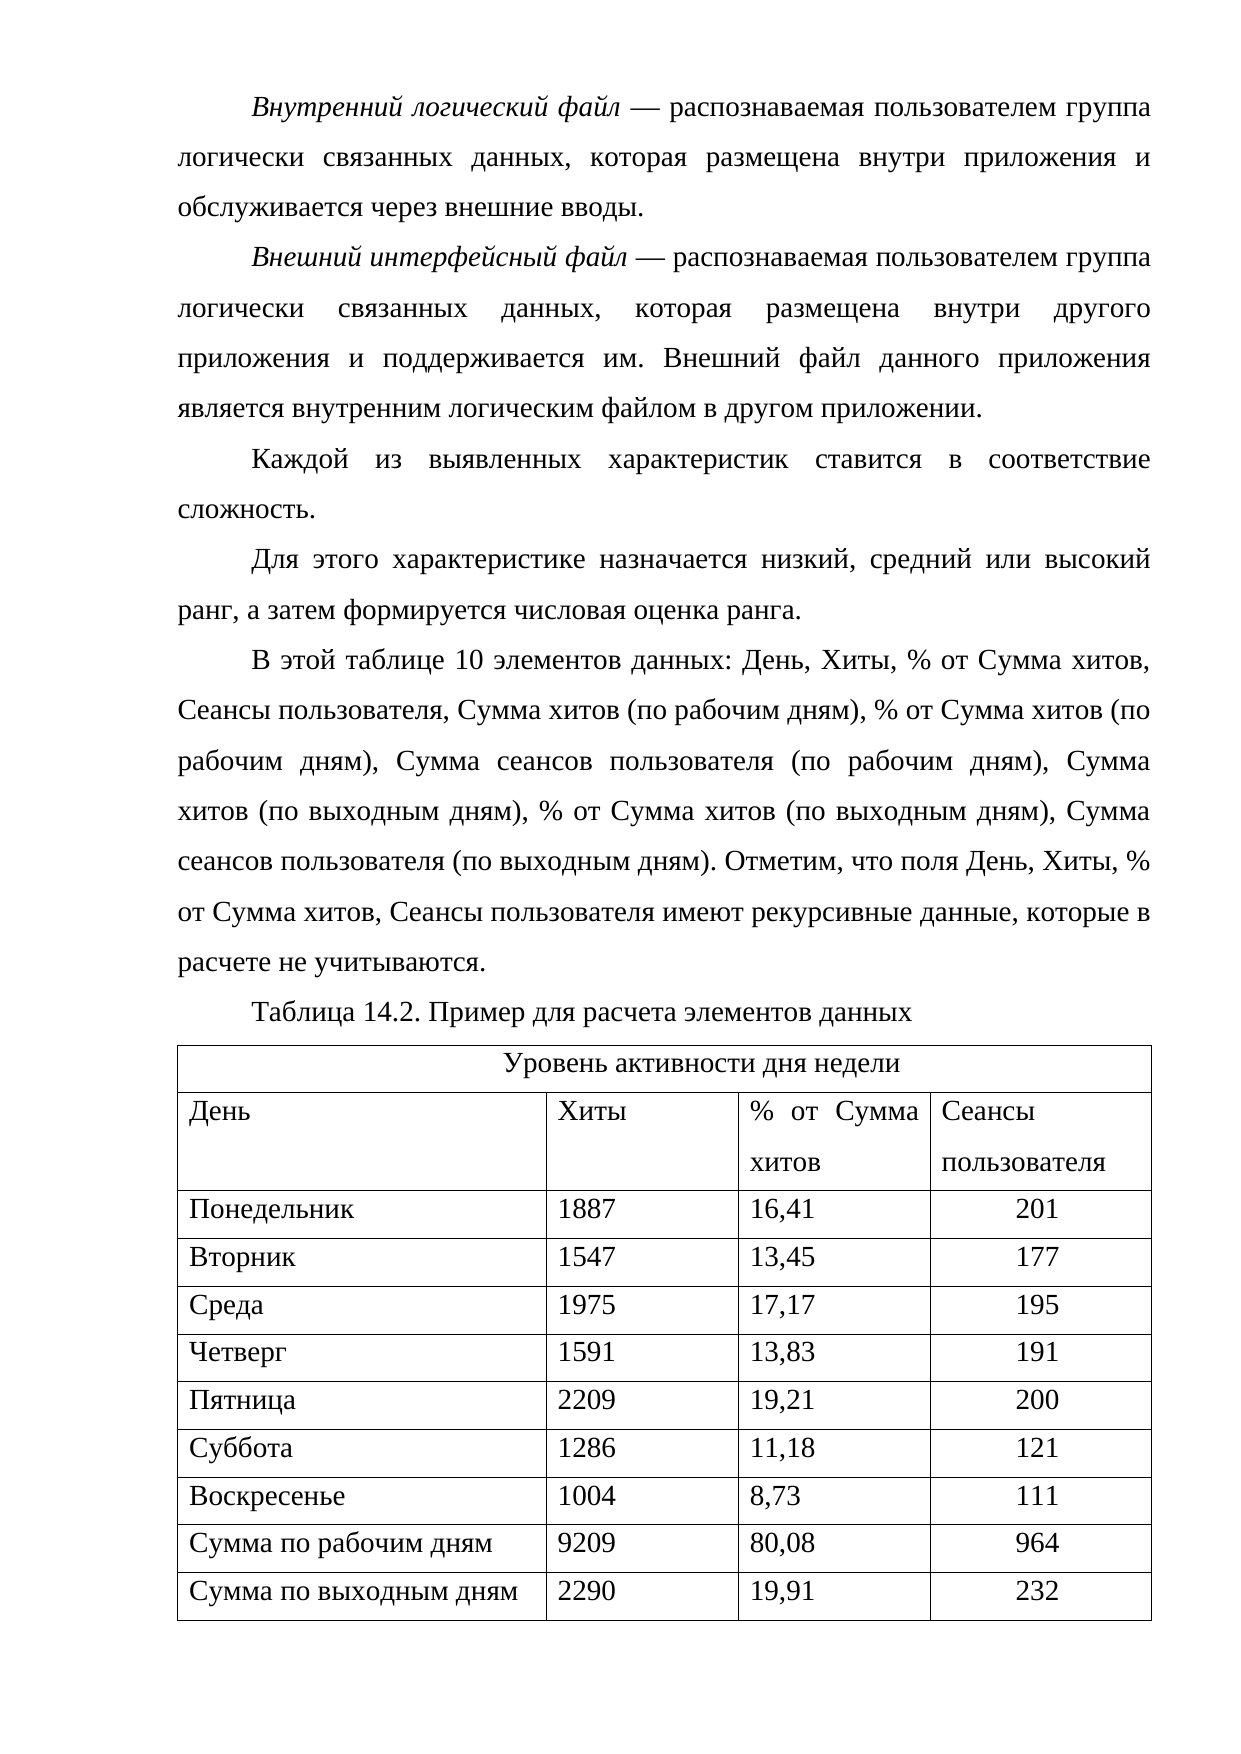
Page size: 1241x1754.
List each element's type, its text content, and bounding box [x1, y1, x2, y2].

text Внутренний логический файл — распознаваемая пользователем группа логически связанных данных, которая размещена внутри приложения и обслуживается через внешние вводы. [177, 89, 1152, 223]
table_cell 19,21 [739, 1382, 930, 1429]
text Для этого характеристике назначается низкий, средний или высокий ранг, а затем формируется числовая оценка ранга. [177, 541, 1152, 625]
table_header Уровень активности дня недели [178, 1046, 1151, 1092]
table_cell Воскресенье [178, 1478, 546, 1524]
table_cell 9209 [547, 1525, 738, 1572]
table_cell 16,41 [739, 1191, 930, 1238]
table_cell 2290 [547, 1573, 738, 1620]
text Каждой из выявленных характеристик ставится в соответствие сложность. [177, 441, 1152, 525]
text В этой таблице 10 элементов данных: День, Хиты, % от Сумма хитов, Сеансы пользователя, Сумма хитов (по рабочим дням), % от Сумма хитов (по рабочим дням), Сумма сеансов пользователя (по рабочим дням), Сумма хитов (по выходным дням), % от Сумма хитов (по выходным дням), Сумма сеансов пользователя (по выходным дням). Отметим, что поля День, Хиты, % от Сумма хитов, Сеансы пользователя имеют рекурсивные данные, которые в расчете не учитываются. [177, 642, 1152, 977]
table_cell День [178, 1093, 546, 1190]
table_cell Сумма по рабочим дням [178, 1525, 546, 1572]
table_cell Понедельник [178, 1191, 546, 1238]
table_cell 200 [931, 1382, 1151, 1429]
table_cell Вторник [178, 1239, 546, 1286]
table_cell 17,17 [739, 1287, 930, 1333]
table_cell Хиты [547, 1093, 738, 1190]
table_cell 232 [931, 1573, 1151, 1620]
table_cell Среда [178, 1287, 546, 1333]
table_cell Четверг [178, 1335, 546, 1381]
table_cell 1004 [547, 1478, 738, 1524]
text Внешний интерфейсный файл — распознаваемая пользователем группа логически связанных данных, которая размещена внутри другого приложения и поддерживается им. Внешний файл данного приложения является внутренним логическим файлом в другом приложении. [177, 239, 1152, 424]
table_cell 121 [931, 1430, 1151, 1477]
table_cell 8,73 [739, 1478, 930, 1524]
table_cell 191 [931, 1335, 1151, 1381]
table_cell 177 [931, 1239, 1151, 1286]
table_cell Сумма по выходным дням [178, 1573, 546, 1620]
table_cell 11,18 [739, 1430, 930, 1477]
table_cell Пятница [178, 1382, 546, 1429]
table_cell 1591 [547, 1335, 738, 1381]
table_cell 80,08 [739, 1525, 930, 1572]
table_cell 2209 [547, 1382, 738, 1429]
table_cell Суббота [178, 1430, 546, 1477]
table_cell 1887 [547, 1191, 738, 1238]
table_cell 1286 [547, 1430, 738, 1477]
table_cell 19,91 [739, 1573, 930, 1620]
table_cell 13,45 [739, 1239, 930, 1286]
table_cell 13,83 [739, 1335, 930, 1381]
table_cell 1975 [547, 1287, 738, 1333]
table_cell 201 [931, 1191, 1151, 1238]
text Таблица 14.2. Пример для расчета элементов данных [177, 994, 1152, 1028]
table_cell 195 [931, 1287, 1151, 1333]
table_cell Сеансы пользователя [931, 1093, 1151, 1190]
table_cell % от Сумма хитов [739, 1093, 930, 1190]
table_cell 111 [931, 1478, 1151, 1524]
table_cell 964 [931, 1525, 1151, 1572]
table_cell 1547 [547, 1239, 738, 1286]
